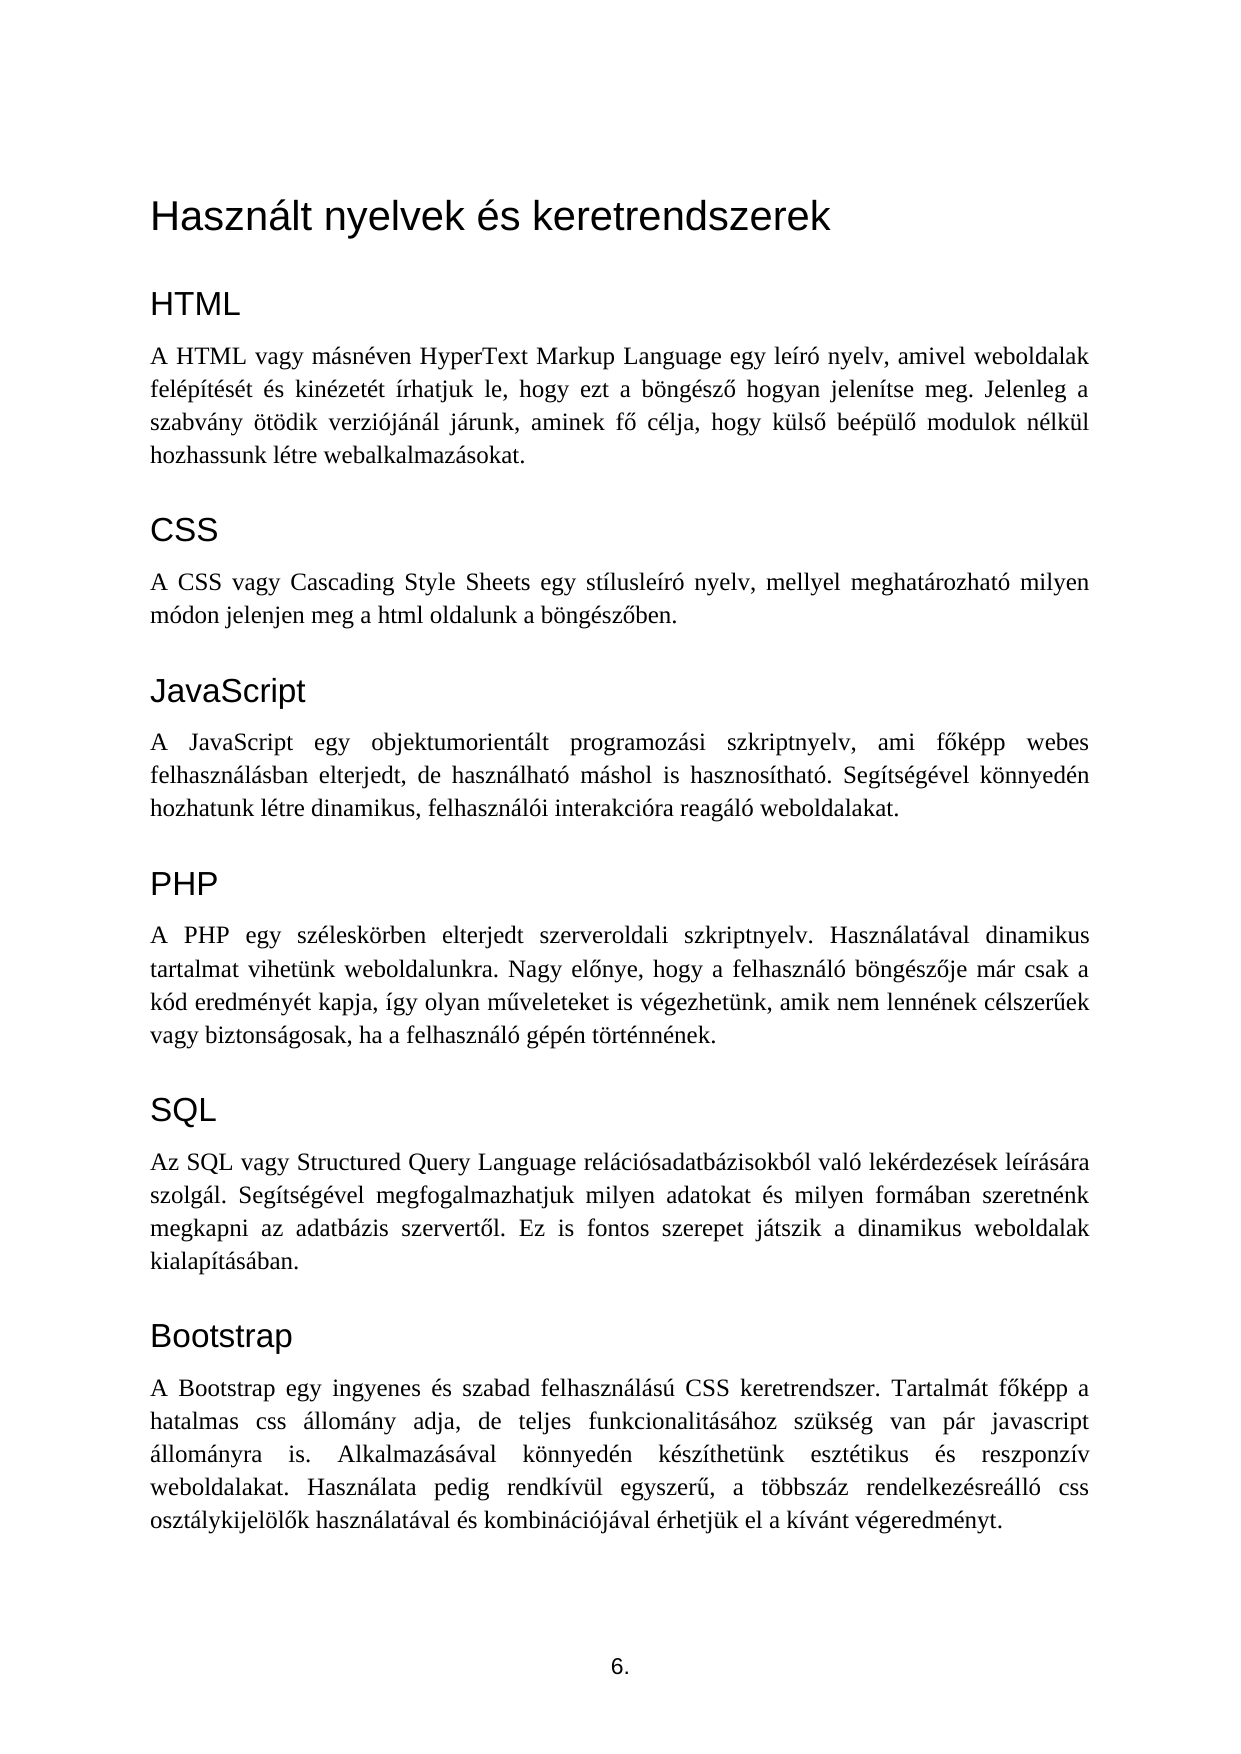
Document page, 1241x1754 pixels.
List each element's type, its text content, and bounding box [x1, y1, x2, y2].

text A Bootstrap egy ingyenes és szabad felhasználású CSS keretrendszer. Tartalmát főképp a hatalmas css állomány adja, de teljes funkcionalitásához szükség van pár javascript állományra is. Alkalmazásával könnyedén készíthetünk esztétikus és reszponzív weboldalakat. Használata pedig rendkívül egyszerű, a többszáz rendelkezésreálló css osztálykijelölők használatával és kombinációjával érhetjük el a kívánt végeredményt. [150, 1373, 1090, 1534]
text A PHP egy széleskörben elterjedt szerveroldali szkriptnyelv. Használatával dinamikus tartalmat vihetünk weboldalunkra. Nagy előnye, hogy a felhasználó böngészője már csak a kód eredményét kapja, így olyan műveleteket is végezhetünk, amik nem lennének célszerűek vagy biztonságosak, ha a felhasználó gépén történnének. [150, 921, 1090, 1048]
subtitle CSS [150, 511, 1090, 549]
subtitle HTML [150, 284, 1090, 323]
text A CSS vagy Cascading Style Sheets egy stílusleíró nyelv, mellyel meghatározható milyen módon jelenjen meg a html oldalunk a böngészőben. [150, 567, 1090, 629]
subtitle Bootstrap [150, 1316, 1090, 1355]
subtitle SQL [150, 1090, 1090, 1129]
subtitle PHP [150, 864, 1090, 902]
text Az SQL vagy Structured Query Language relációsadatbázisokból való lekérdezések leírására szolgál. Segítségével megfogalmazhatjuk milyen adatokat és milyen formában szeretnénk megkapni az adatbázis szervertől. Ez is fontos szerepet játszik a dinamikus weboldalak kialapításában. [150, 1147, 1090, 1275]
text A JavaScript egy objektumorientált programozási szkriptnyelv, ami főképp webes felhasználásban elterjedt, de használható máshol is hasznosítható. Segítségével könnyedén hozhatunk létre dinamikus, felhasználói interakcióra reagáló weboldalakat. [150, 727, 1090, 822]
text A HTML vagy másnéven HyperText Markup Language egy leíró nyelv, amivel weboldalak felépítését és kinézetét írhatjuk le, hogy ezt a böngésző hogyan jelenítse meg. Jelenleg a szabvány ötödik verziójánál járunk, aminek fő célja, hogy külső beépülő modulok nélkül hozhassunk létre webalkalmazásokat. [150, 341, 1090, 469]
subtitle JavaScript [150, 671, 1090, 709]
subtitle Használt nyelvek és keretrendszerek [150, 192, 1090, 239]
